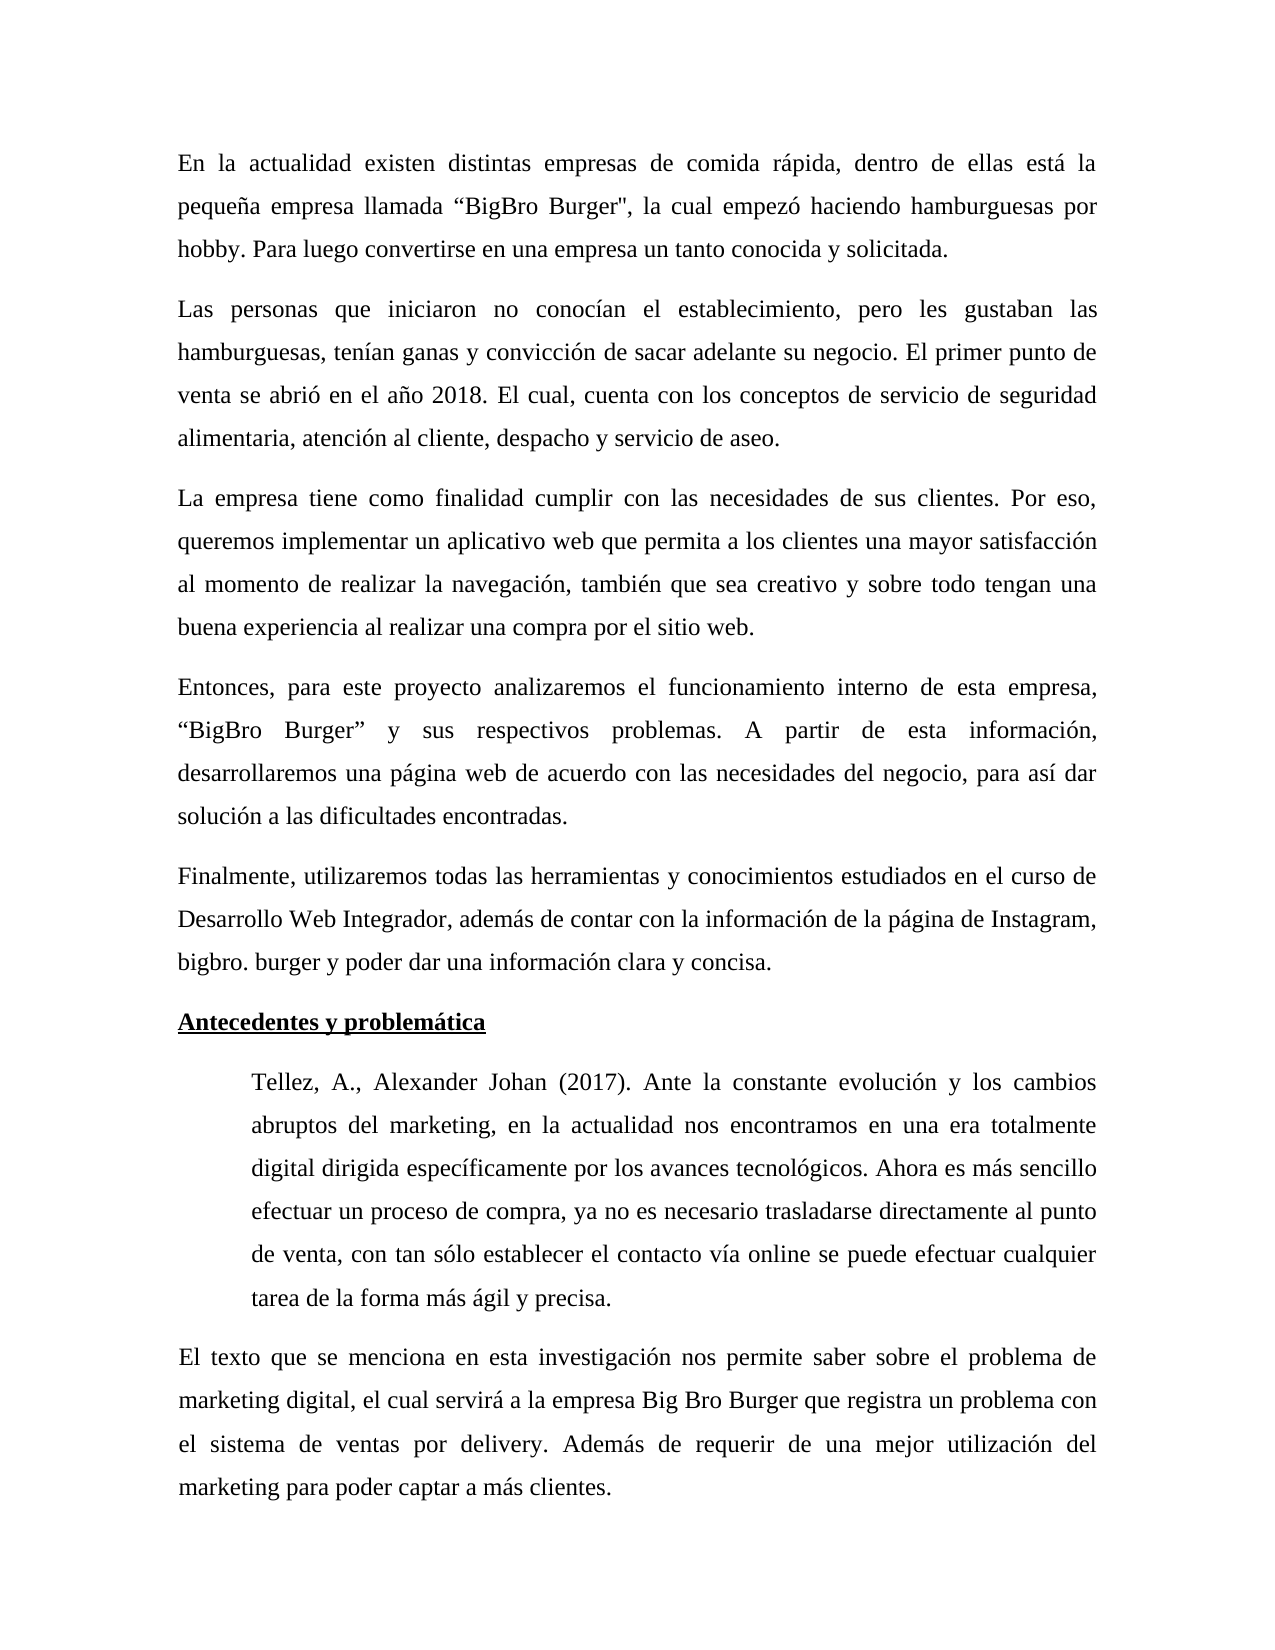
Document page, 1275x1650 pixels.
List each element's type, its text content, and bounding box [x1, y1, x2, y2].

text Las personas que iniciaron no conocían el establecimiento, pero les gustaban las hamburguesas, tenían ganas y convicción de sacar adelante su negocio. El primer punto de venta se abrió en el año 2018. El cual, cuenta con los conceptos de servicio de seguridad alimentaria, atención al cliente, despacho y servicio de aseo. [177, 294, 1098, 452]
text Entonces, para este proyecto analizaremos el funcionamiento interno de esta empresa, “BigBro Burger” y sus respectivos problemas. A partir de esta información, desarrollaremos una página web de acuerdo con las necesidades del negocio, para así dar solución a las dificultades encontradas. [177, 672, 1098, 830]
text La empresa tiene como finalidad cumplir con las necesidades de sus clientes. Por eso, queremos implementar un aplicativo web que permita a los clientes una mayor satisfacción al momento de realizar la navegación, también que sea creativo y sobre todo tengan una buena experiencia al realizar una compra por el sitio web. [177, 483, 1098, 641]
text Antecedentes y problemática [177, 1007, 1098, 1036]
text En la actualidad existen distintas empresas de comida rápida, dentro de ellas está la pequeña empresa llamada “BigBro Burger'', la cual empezó haciendo hamburguesas por hobby. Para luego convertirse en una empresa un tanto conocida y solicitada. [177, 148, 1098, 263]
text El texto que se menciona en esta investigación nos permite saber sobre el problema de marketing digital, el cual servirá a la empresa Big Bro Burger que registra un problema con el sistema de ventas por delivery. Además de requerir de una mejor utilización del marketing para poder captar a más clientes. [178, 1342, 1098, 1501]
text Tellez, A., Alexander Johan (2017). Ante la constante evolución y los cambios abruptos del marketing, en la actualidad nos encontramos en una era totalmente digital dirigida específicamente por los avances tecnológicos. Ahora es más sencillo efectuar un proceso de compra, ya no es necesario trasladarse directamente al punto de venta, con tan sólo establecer el contacto vía online se puede efectuar cualquier tarea de la forma más ágil y precisa. [251, 1067, 1098, 1311]
text Finalmente, utilizaremos todas las herramientas y conocimientos estudiados en el curso de Desarrollo Web Integrador, además de contar con la información de la página de Instagram, bigbro. burger y poder dar una información clara y concisa. [177, 861, 1098, 976]
